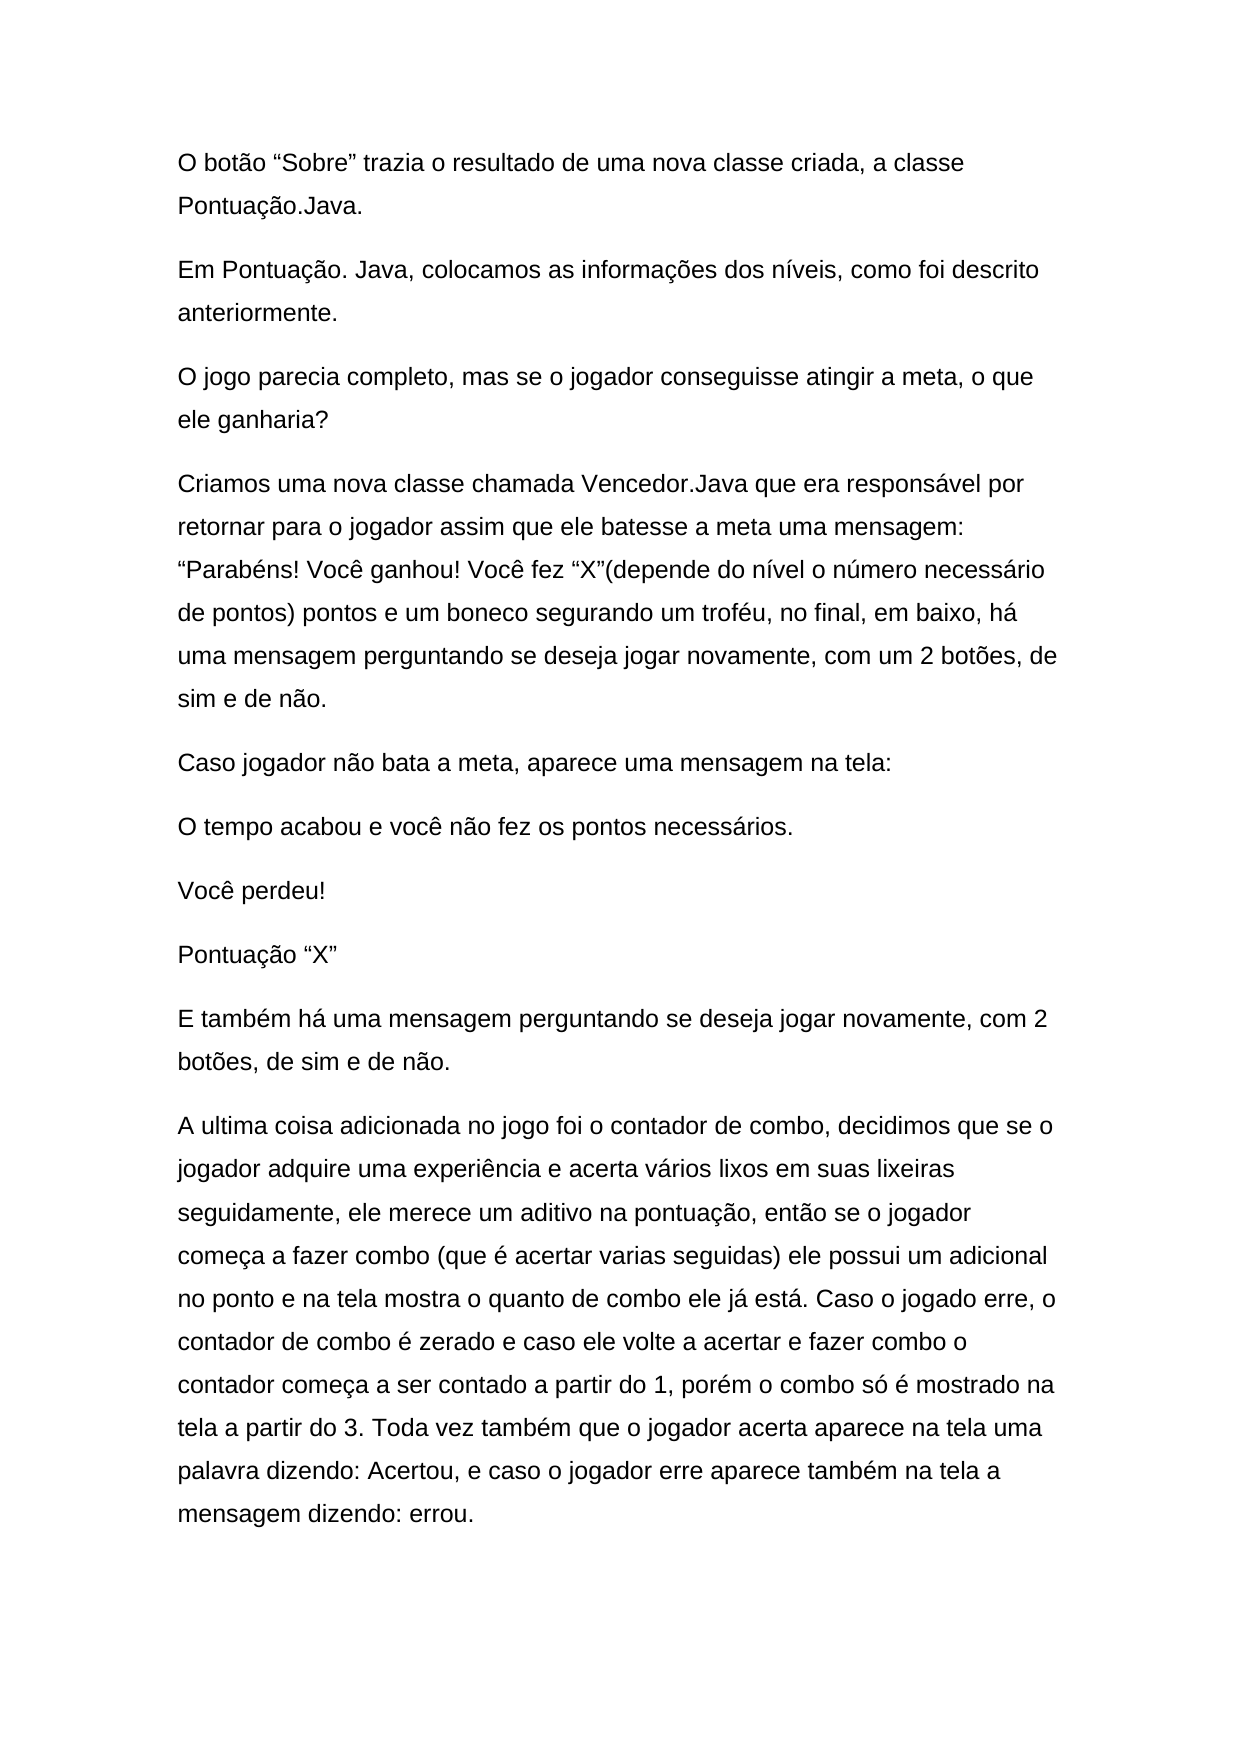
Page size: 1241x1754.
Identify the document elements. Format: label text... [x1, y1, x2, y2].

text O botão “Sobre” trazia o resultado de uma nova classe criada, a classe Pontuação.Java. [177, 148, 1063, 219]
text O tempo acabou e você não fez os pontos necessários. [177, 812, 1063, 841]
text E também há uma mensagem perguntando se deseja jogar novamente, com 2 botões, de sim e de não. [177, 1004, 1063, 1076]
text A ultima coisa adicionada no jogo foi o contador de combo, decidimos que se o jogador adquire uma experiência e acerta vários lixos em suas lixeiras seguidamente, ele merece um aditivo na pontuação, então se o jogador começa a fazer combo (que é acertar varias seguidas) ele possui um adicional no ponto e na tela mostra o quanto de combo ele já está. Caso o jogado erre, o contador de combo é zerado e caso ele volte a acertar e fazer combo o contador começa a ser contado a partir do 1, porém o combo só é mostrado na tela a partir do 3. Toda vez também que o jogador acerta aparece na tela uma palavra dizendo: Acertou, e caso o jogador erre aparece também na tela a mensagem dizendo: errou. [177, 1111, 1063, 1528]
text Caso jogador não bata a meta, aparece uma mensagem na tela: [177, 748, 1063, 777]
text Pontuação “X” [177, 940, 1063, 969]
text Criamos uma nova classe chamada Vencedor.Java que era responsável por retornar para o jogador assim que ele batesse a meta uma mensagem: “Parabéns! Você ganhou! Você fez “X”(depende do nível o número necessário de pontos) pontos e um boneco segurando um troféu, no final, em baixo, há uma mensagem perguntando se deseja jogar novamente, com um 2 botões, de sim e de não. [177, 469, 1063, 713]
text O jogo parecia completo, mas se o jogador conseguisse atingir a meta, o que ele ganharia? [177, 362, 1063, 434]
text Em Pontuação. Java, colocamos as informações dos níveis, como foi descrito anteriormente. [177, 255, 1063, 327]
text Você perdeu! [177, 876, 1063, 905]
